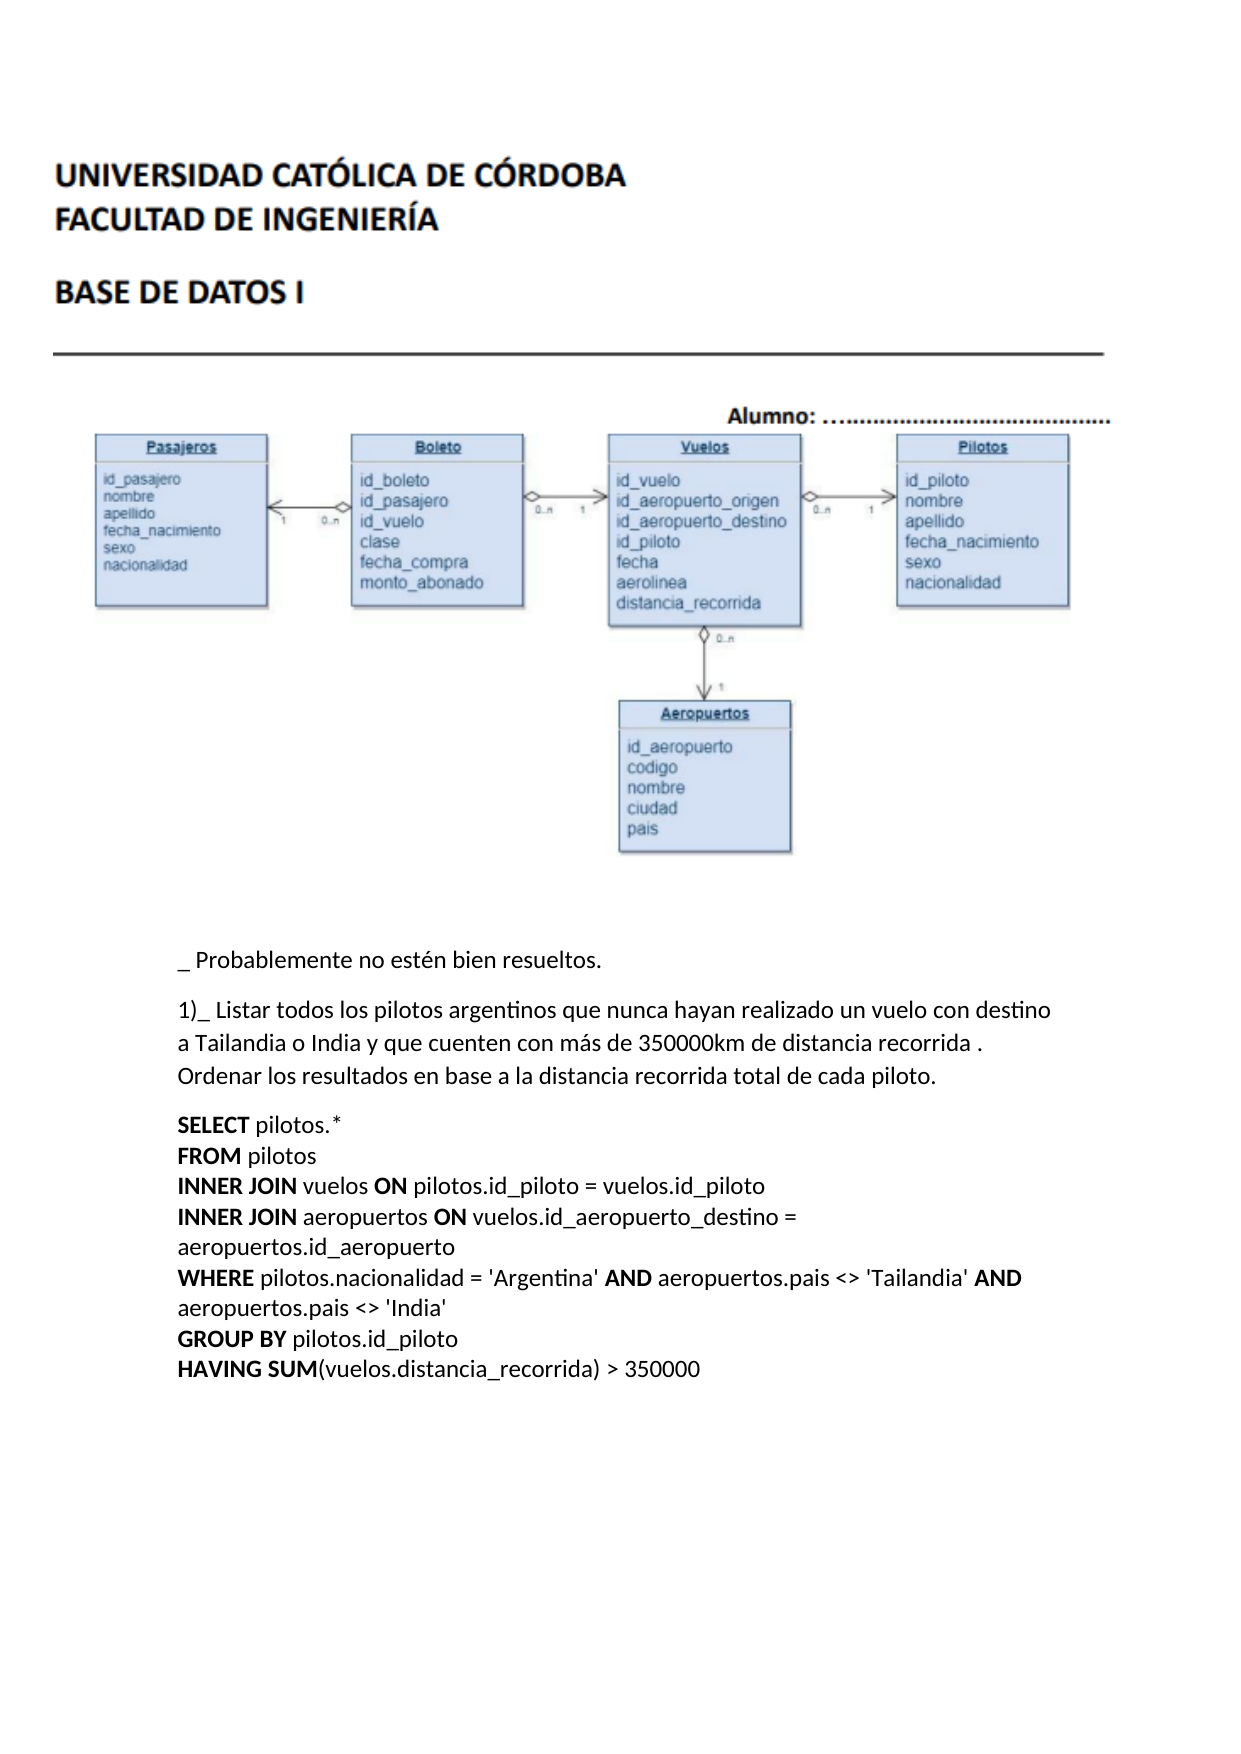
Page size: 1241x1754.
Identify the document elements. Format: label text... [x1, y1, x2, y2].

text 1)_ Listar todos los pilotos argentinos que nunca hayan realizado un vuelo con destino a Tailandia o India y que cuenten con más de 350000km de distancia recorrida . Ordenar los resultados en base a la distancia recorrida total de cada piloto. [177, 994, 1063, 1090]
text _ Probablemente no estén bien resueltos. [177, 944, 1063, 975]
text HAVING SUM(vuelos.distancia_recorrida) > 350000 [177, 1354, 1063, 1384]
text GROUP BY pilotos.id_piloto [177, 1323, 1063, 1354]
text WHERE pilotos.nacionalidad = 'Argentina' AND aeropuertos.pais <> 'Tailandia' AND aeropuertos.pais <> 'India' [177, 1262, 1063, 1323]
text FROM pilotos [177, 1140, 1063, 1171]
text SELECT pilotos.* [177, 1109, 1063, 1140]
picture [53, 146, 1188, 858]
text INNER JOIN aeropuertos ON vuelos.id_aeropuerto_destino = aeropuertos.id_aeropuerto [177, 1201, 1063, 1262]
text INNER JOIN vuelos ON pilotos.id_piloto = vuelos.id_piloto [177, 1171, 1063, 1201]
